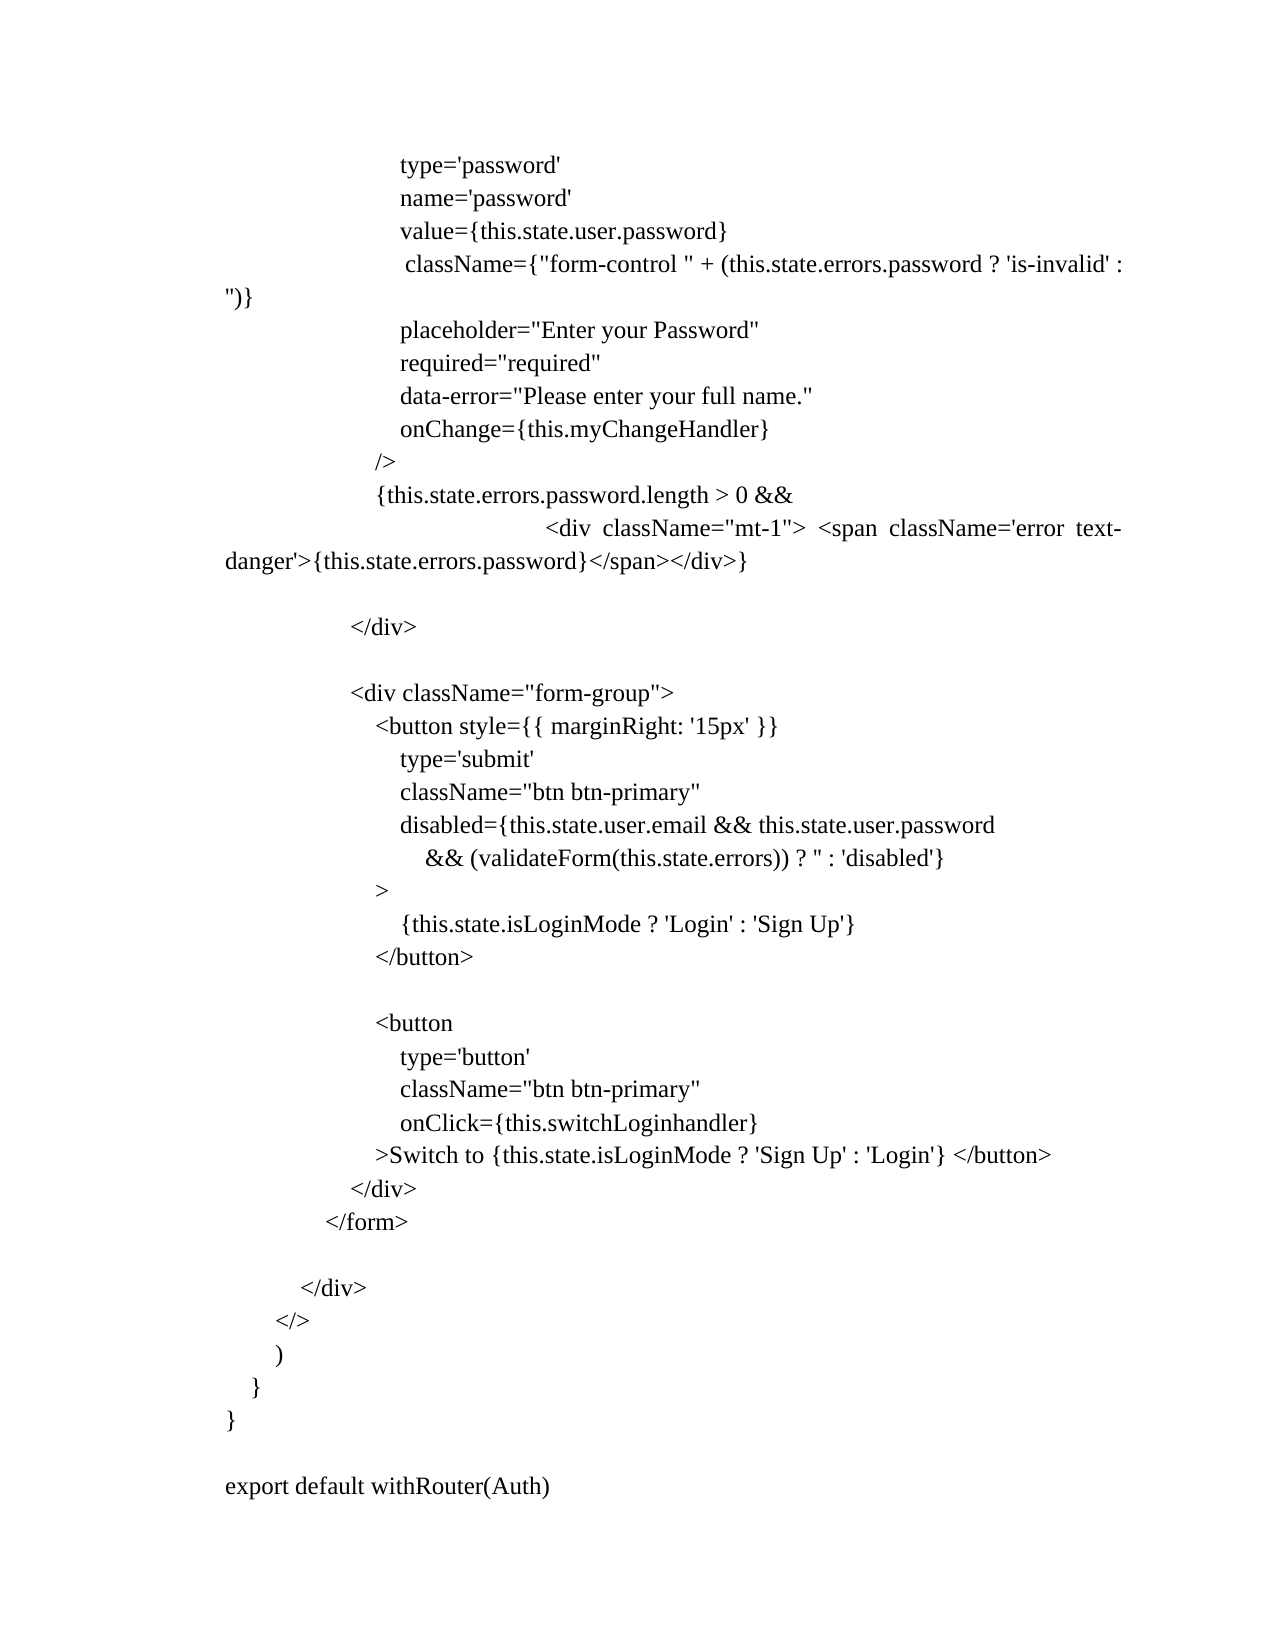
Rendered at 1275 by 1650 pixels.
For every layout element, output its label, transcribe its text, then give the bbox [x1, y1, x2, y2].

list > [225, 876, 1125, 905]
list placeholder="Enter your Password" [225, 315, 1125, 344]
list type='password' [225, 150, 1125, 179]
list onClick={this.switchLoginhandler} [225, 1108, 1125, 1136]
list {this.state.isLoginMode ? 'Login' : 'Sign Up'} [225, 909, 1125, 938]
list </form> [225, 1207, 1125, 1235]
list </div> [225, 1174, 1125, 1202]
list </button> [225, 942, 1125, 971]
list <button [225, 1008, 1125, 1037]
list name='password' [225, 183, 1125, 212]
list </div> [225, 1273, 1125, 1301]
list } [225, 1372, 1125, 1401]
list disabled={this.state.user.email && this.state.user.password [225, 810, 1125, 839]
list <button style={{ marginRight: '15px' }} [225, 711, 1125, 740]
list <div className="mt-1"> <span className='error text-danger'>{this.state.errors.password}</span></div>} [225, 513, 1125, 575]
list type='submit' [225, 744, 1125, 773]
list className="btn btn-primary" [225, 1074, 1125, 1103]
list export default withRouter(Auth) [225, 1471, 1125, 1499]
list className={"form-control " + (this.state.errors.password ? 'is-invalid' : '')} [225, 249, 1125, 311]
list <div className="form-group"> [225, 678, 1125, 707]
list </> [225, 1306, 1125, 1334]
list required="required" [225, 348, 1125, 377]
list className="btn btn-primary" [225, 777, 1125, 806]
list >Switch to {this.state.isLoginMode ? 'Sign Up' : 'Login'} </button> [225, 1141, 1125, 1169]
list ) [225, 1339, 1125, 1367]
list /> [225, 447, 1125, 476]
list </div> [225, 612, 1125, 641]
list onChange={this.myChangeHandler} [225, 414, 1125, 443]
list type='button' [225, 1042, 1125, 1070]
list value={this.state.user.password} [225, 216, 1125, 245]
list data-error="Please enter your full name." [225, 381, 1125, 410]
list } [225, 1405, 1125, 1433]
list && (validateForm(this.state.errors)) ? '' : 'disabled'} [225, 843, 1125, 872]
list {this.state.errors.password.length > 0 && [225, 480, 1125, 509]
